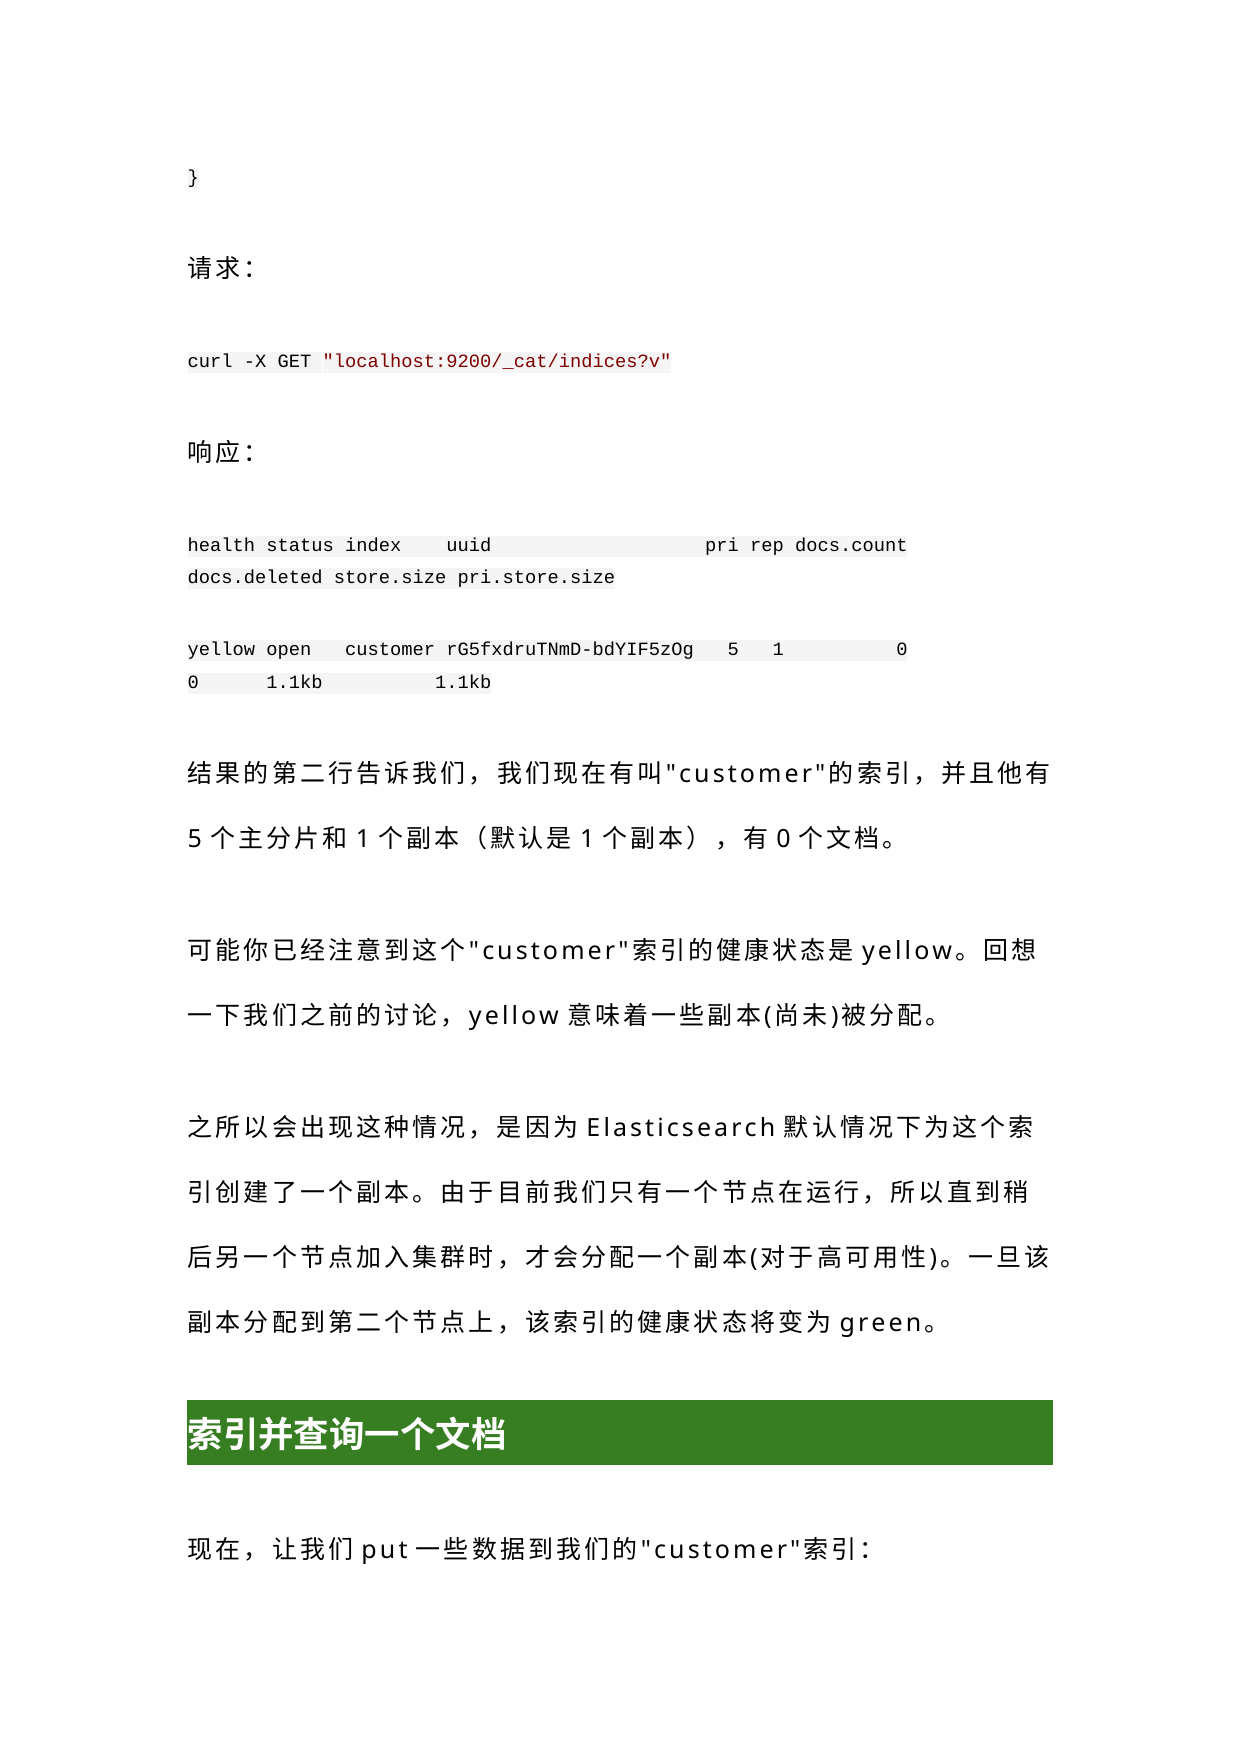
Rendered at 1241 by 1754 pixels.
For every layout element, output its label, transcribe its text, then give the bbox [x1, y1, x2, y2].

text 可能你已经注意到这个"customer"索引的健康状态是yellow。回想一下我们之前的讨论，yellow意味着一些副本(尚未)被分配。 [187, 916, 1053, 1046]
text 之所以会出现这种情况，是因为Elasticsearch默认情况下为这个索引创建了一个副本。由于目前我们只有一个节点在运行，所以直到稍后另一个节点加入集群时，才会分配一个副本(对于高可用性)。一旦该副本分配到第二个节点上，该索引的健康状态将变为green。 [187, 1093, 1053, 1353]
text 响应： [187, 418, 1053, 483]
text 请求： [187, 234, 1053, 299]
text yellow open customer rG5fxdruTNmD-bdYIF5zOg 5 1 0 0 1.1kb 1.1kb [187, 634, 1053, 699]
text 现在，让我们put一些数据到我们的"customer"索引： [187, 1515, 1053, 1580]
text 结果的第二行告诉我们，我们现在有叫"customer"的索引，并且他有5个主分片和1个副本（默认是1个副本），有0个文档。 [187, 739, 1053, 869]
text health status index uuid pri rep docs.count docs.deleted store.size pri.store.size [187, 530, 1053, 595]
subtitle 索引并查询一个文档 [187, 1400, 1053, 1465]
text curl -X GET "localhost:9200/_cat/indices?v" [187, 346, 1053, 378]
text } [187, 162, 1053, 194]
